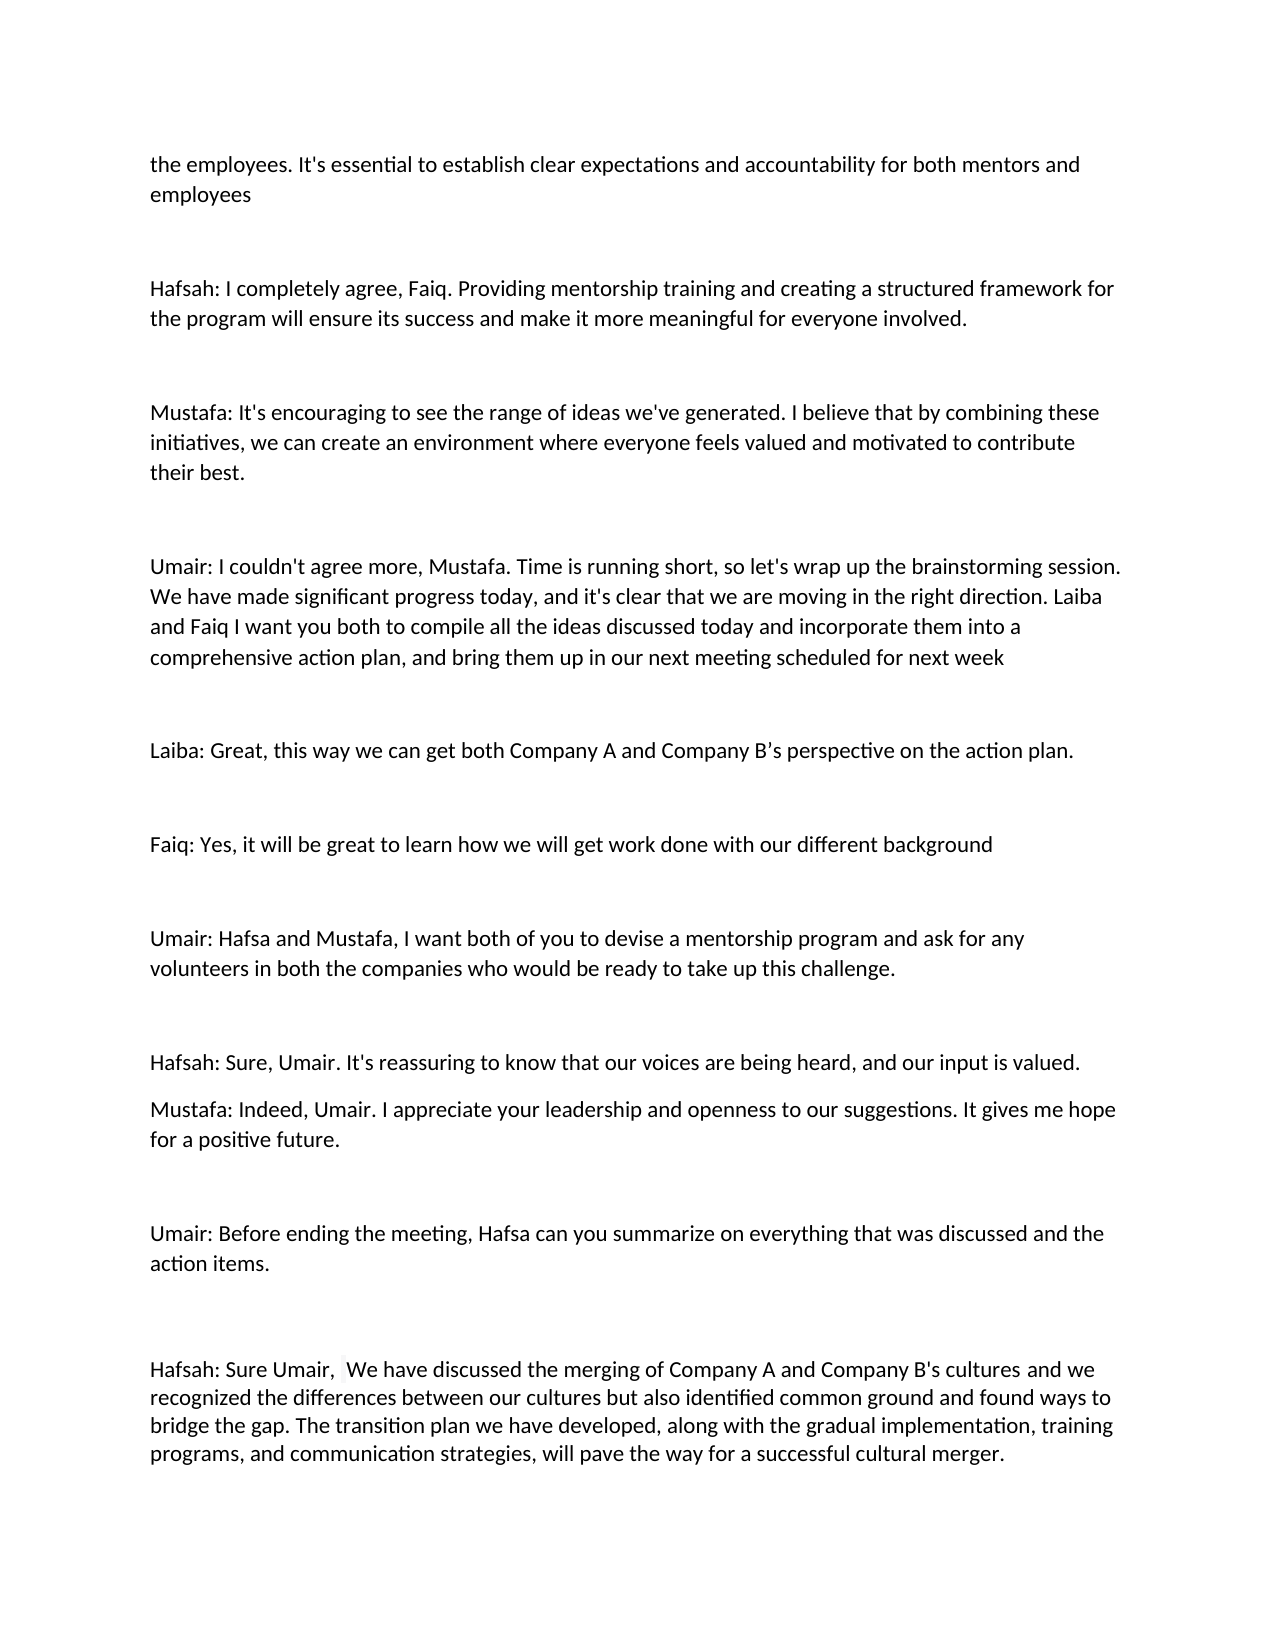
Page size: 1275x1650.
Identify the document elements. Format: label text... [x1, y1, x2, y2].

text Faiq: Yes, it will be great to learn how we will get work done with our different background [150, 830, 1125, 858]
text Hafsah: I completely agree, Faiq. Providing mentorship training and creating a structured framework for the program will ensure its success and make it more meaningful for everyone involved. [150, 274, 1125, 332]
text Mustafa: Indeed, Umair. I appreciate your leadership and openness to our suggestions. It gives me hope for a positive future. [150, 1095, 1125, 1153]
text Umair: Before ending the meeting, Hafsa can you summarize on everything that was discussed and the action items. [150, 1219, 1125, 1277]
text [150, 150, 1125, 208]
text Umair: Hafsa and Mustafa, I want both of you to devise a mentorship program and ask for any volunteers in both the companies who would be ready to take up this challenge. [150, 924, 1125, 982]
text Mustafa: It's encouraging to see the range of ideas we've generated. I believe that by combining these initiatives, we can create an environment where everyone feels valued and motivated to contribute their best. [150, 398, 1125, 486]
text Umair: I couldn't agree more, Mustafa. Time is running short, so let's wrap up the brainstorming session. We have made significant progress today, and it's clear that we are moving in the right direction. Laiba and Faiq I want you both to compile all the ideas discussed today and incorporate them into a comprehensive action plan, and bring them up in our next meeting scheduled for next week [150, 552, 1125, 671]
text Hafsah: Sure, Umair. It's reassuring to know that our voices are being heard, and our input is valued. [150, 1048, 1125, 1076]
text Laiba: Great, this way we can get both Company A and Company B’s perspective on the action plan. [150, 736, 1125, 764]
text Hafsah: Sure Umair, We have discussed the merging of Company A and Company B's cultures and we recognized the differences between our cultures but also identified common ground and found ways to bridge the gap. The transition plan we have developed, along with the gradual implementation, training programs, and communication strategies, will pave the way for a successful cultural merger. [150, 1355, 1125, 1467]
